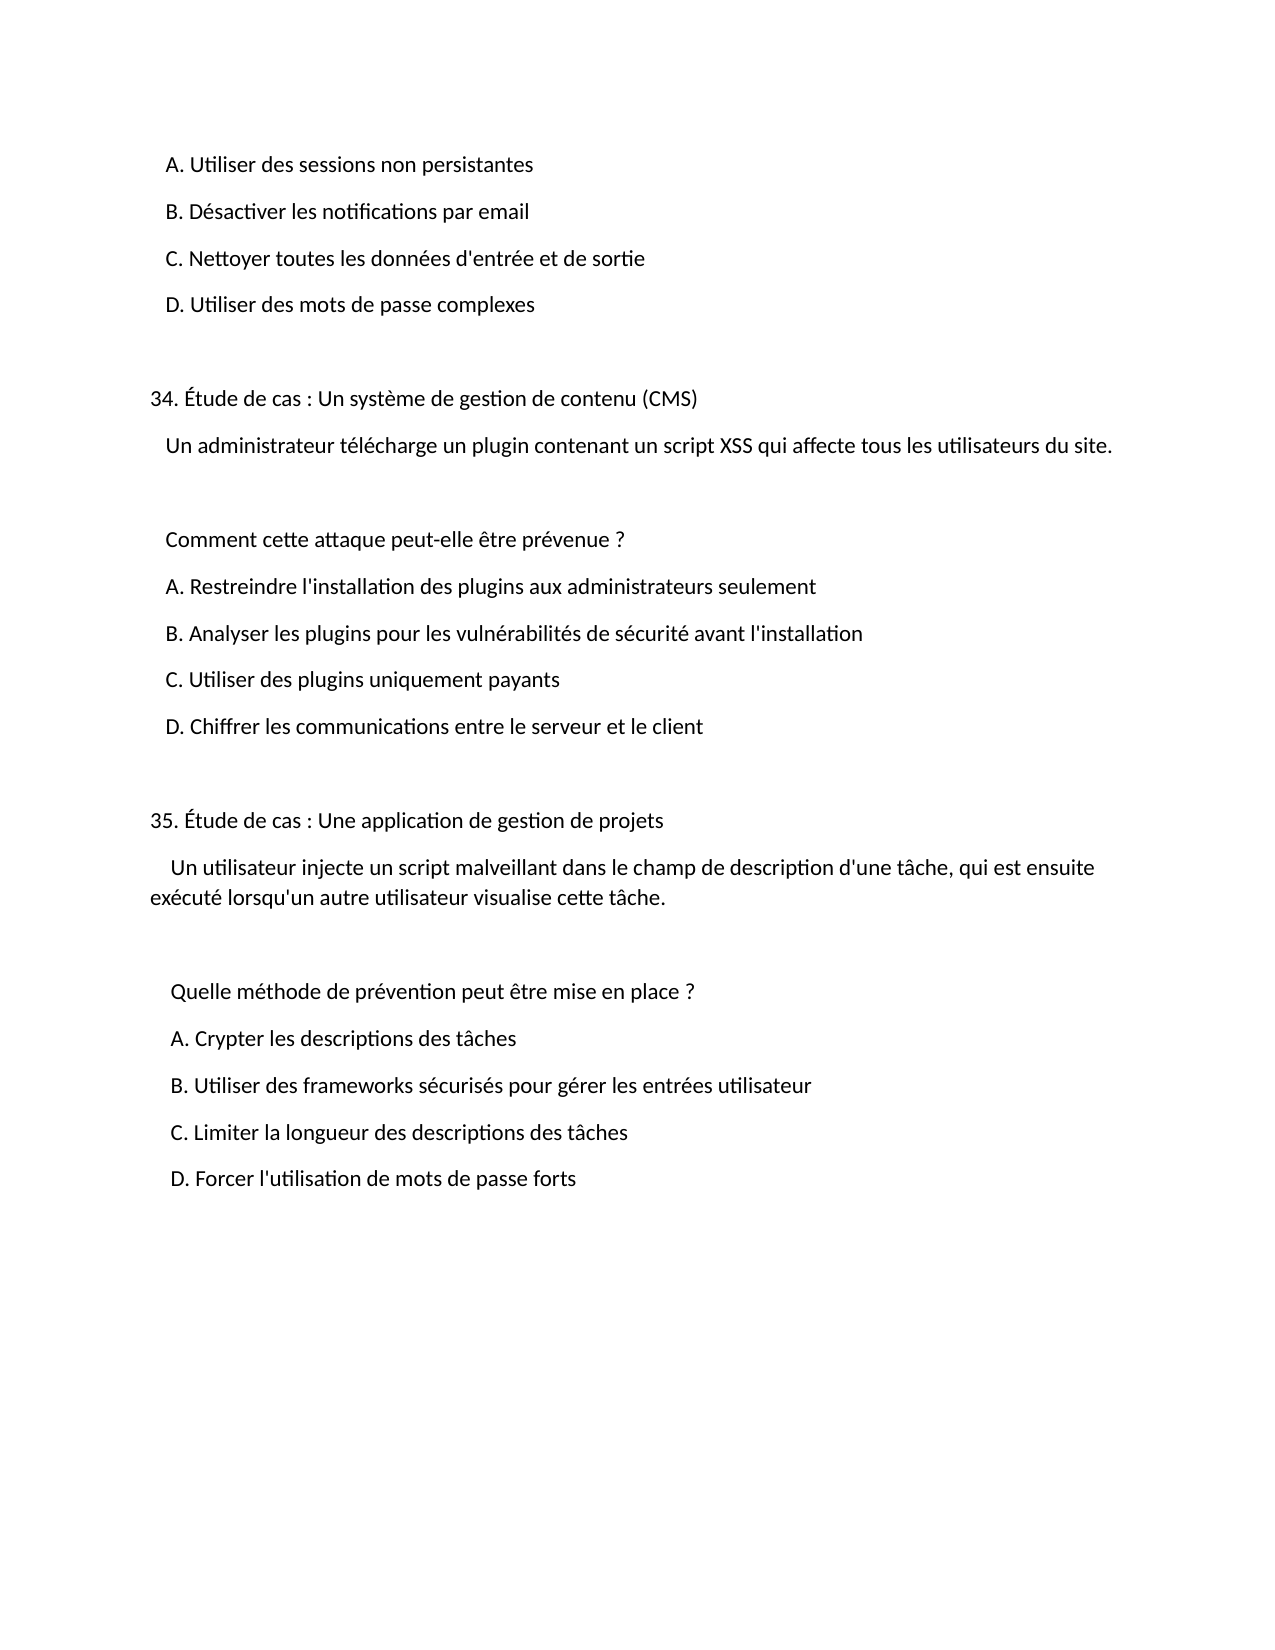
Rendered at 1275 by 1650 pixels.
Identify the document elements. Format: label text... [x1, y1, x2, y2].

text D. Utiliser des mots de passe complexes [150, 291, 1125, 319]
text C. Limiter la longueur des descriptions des tâches [150, 1118, 1125, 1146]
text B. Utiliser des frameworks sécurisés pour gérer les entrées utilisateur [150, 1071, 1125, 1099]
text D. Forcer l'utilisation de mots de passe forts [150, 1164, 1125, 1193]
text C. Utiliser des plugins uniquement payants [150, 666, 1125, 694]
text B. Désactiver les notifications par email [150, 197, 1125, 225]
text Un administrateur télécharge un plugin contenant un script XSS qui affecte tous les utilisateurs du site. [150, 431, 1125, 459]
text D. Chiffrer les communications entre le serveur et le client [150, 712, 1125, 741]
text B. Analyser les plugins pour les vulnérabilités de sécurité avant l'installation [150, 619, 1125, 647]
text A. Restreindre l'installation des plugins aux administrateurs seulement [150, 572, 1125, 600]
text Quelle méthode de prévention peut être mise en place ? [150, 977, 1125, 1005]
text A. Crypter les descriptions des tâches [150, 1024, 1125, 1052]
text 34. Étude de cas : Un système de gestion de contenu (CMS) [150, 384, 1125, 412]
text A. Utiliser des sessions non persistantes [150, 150, 1125, 178]
text Comment cette attaque peut-elle être prévenue ? [150, 525, 1125, 553]
text 35. Étude de cas : Une application de gestion de projets [150, 806, 1125, 834]
text C. Nettoyer toutes les données d'entrée et de sortie [150, 244, 1125, 272]
text Un utilisateur injecte un script malveillant dans le champ de description d'une tâche, qui est ensuite exécuté lorsqu'un autre utilisateur visualise cette tâche. [150, 853, 1125, 911]
